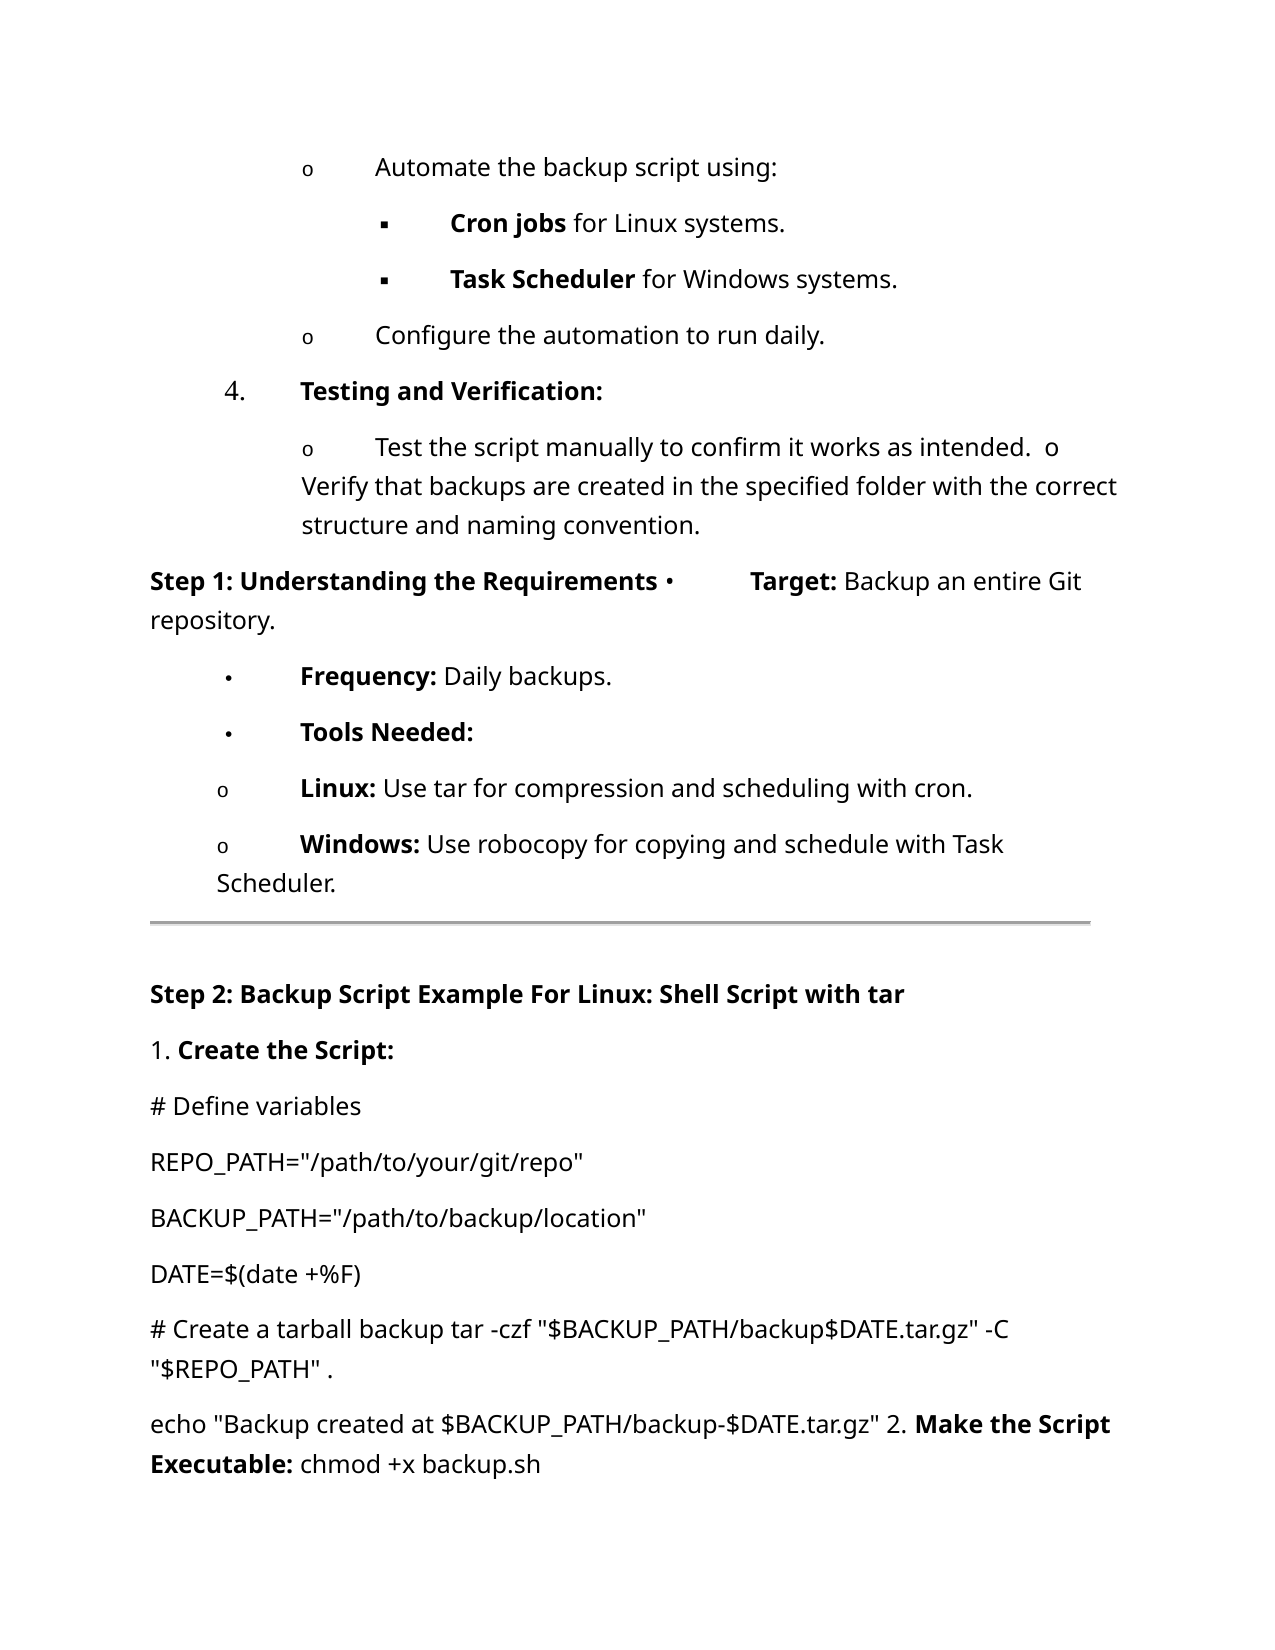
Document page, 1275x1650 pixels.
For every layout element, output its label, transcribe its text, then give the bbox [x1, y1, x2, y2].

list Linux: Use tar for compression and scheduling with cron. [216, 771, 1125, 804]
text echo "Backup created at $BACKUP_PATH/backup-$DATE.tar.gz" 2. Make the Script Executable: chmod +x backup.sh [150, 1407, 1125, 1480]
list Tools Needed: [225, 715, 1125, 749]
text DATE=$(date +%F) [150, 1256, 1125, 1290]
list Automate the backup script using: [301, 150, 1125, 184]
list Cron jobs for Linux systems. [376, 206, 1125, 240]
text 1. Create the Script: [150, 1033, 1125, 1067]
text REPO_PATH="/path/to/your/git/repo" [150, 1145, 1125, 1179]
text BACKUP_PATH="/path/to/backup/location" [150, 1201, 1125, 1234]
list Test the script manually to confirm it works as intended. o Verify that backups are created in the specified folder with the correct structure and naming convention. [301, 430, 1125, 542]
text # Define variables [150, 1089, 1125, 1123]
list Frequency: Daily backups. [225, 659, 1125, 693]
text Step 1: Understanding the Requirements • Target: Backup an entire Git repository. [150, 564, 1125, 637]
text # Create a tarball backup tar -czf "$BACKUP_PATH/backup$DATE.tar.gz" -C "$REPO_PATH" . [150, 1312, 1125, 1385]
list Testing and Verification: [224, 373, 1125, 408]
list Configure the automation to run daily. [301, 317, 1125, 352]
list Windows: Use robocopy for copying and schedule with Task Scheduler. [216, 826, 1125, 899]
text Step 2: Backup Script Example For Linux: Shell Script with tar [150, 977, 1125, 1011]
list Task Scheduler for Windows systems. [376, 262, 1125, 296]
